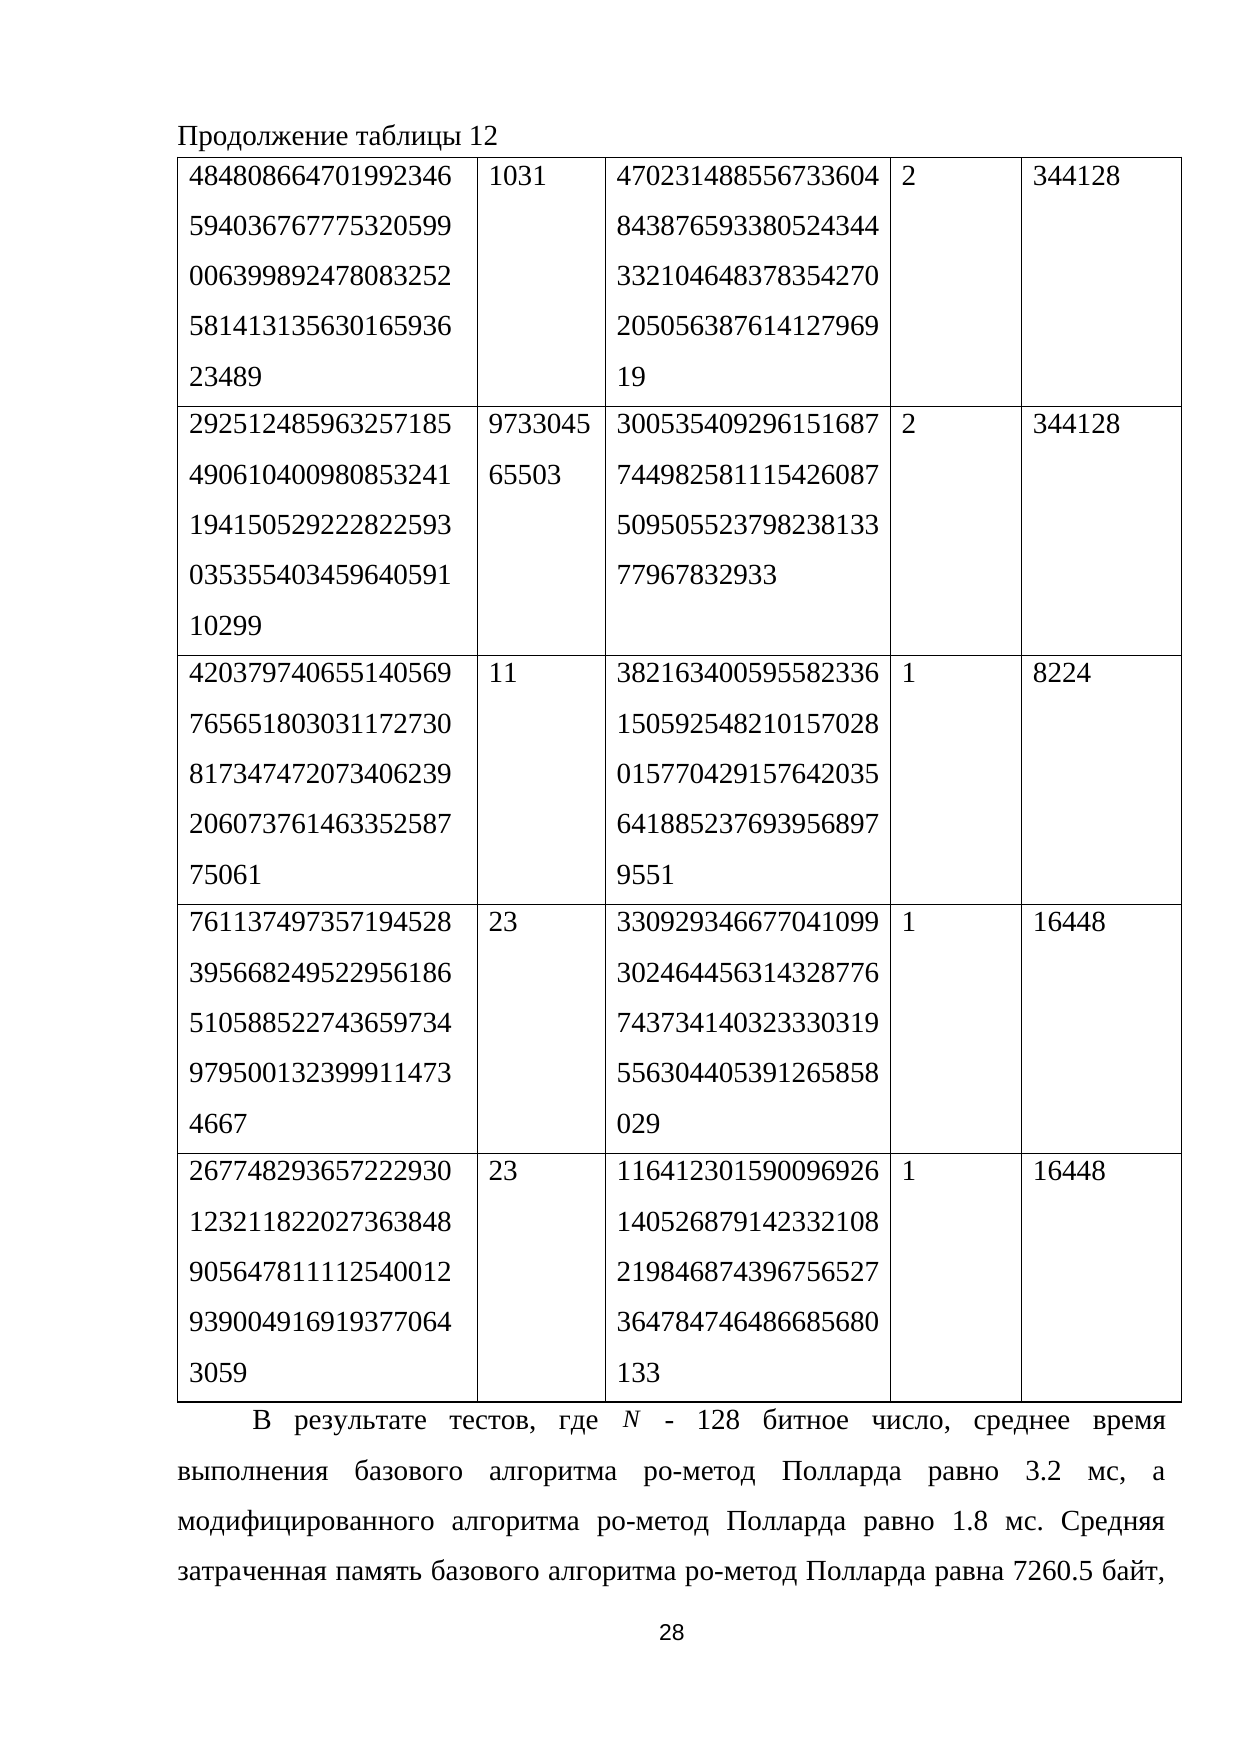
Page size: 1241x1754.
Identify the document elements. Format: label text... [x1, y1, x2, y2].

table_cell 29251248596325718549061040098085324119415052922282259303535540345964059110299 [178, 407, 477, 654]
table_cell 8224 [1022, 656, 1181, 903]
table_cell 973304565503 [478, 407, 605, 654]
table_cell 11 [478, 656, 605, 903]
table_cell 3821634005955823361505925482101570280157704291576420356418852376939568979551 [606, 656, 890, 903]
table_cell 42037974065514056976565180303117273081734747207340623920607376146335258775061 [178, 656, 477, 903]
table_cell 1 [891, 656, 1021, 903]
table_header 344128 [1022, 158, 1181, 406]
table_cell 16448 [1022, 1154, 1181, 1401]
table_cell 330929346677041099302464456314328776743734140323330319556304405391265858029 [606, 905, 890, 1152]
table_cell 23 [478, 1154, 605, 1401]
table_cell 344128 [1022, 407, 1181, 654]
table_header 2 [891, 158, 1021, 406]
table_cell 30053540929615168774498258111542608750950552379823813377967832933 [606, 407, 890, 654]
table_cell 23 [478, 905, 605, 1152]
table_cell 2677482936572229301232118220273638489056478111125400129390049169193770643059 [178, 1154, 477, 1401]
table_cell 2 [891, 407, 1021, 654]
table_cell 1 [891, 905, 1021, 1152]
table_header 1031 [478, 158, 605, 406]
table_cell 116412301590096926140526879142332108219846874396756527364784746486685680133 [606, 1154, 890, 1401]
table_header 48480866470199234659403676777532059900639989247808325258141313563016593623489 [178, 158, 477, 406]
table_cell 1 [891, 1154, 1021, 1401]
table_cell 7611374973571945283956682495229561865105885227436597349795001323999114734667 [178, 905, 477, 1152]
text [177, 1403, 1166, 1587]
table_header 47023148855673360484387659338052434433210464837835427020505638761412796919 [606, 158, 890, 406]
text Продолжение таблицы 12 [177, 118, 1166, 152]
table_cell 16448 [1022, 905, 1181, 1152]
